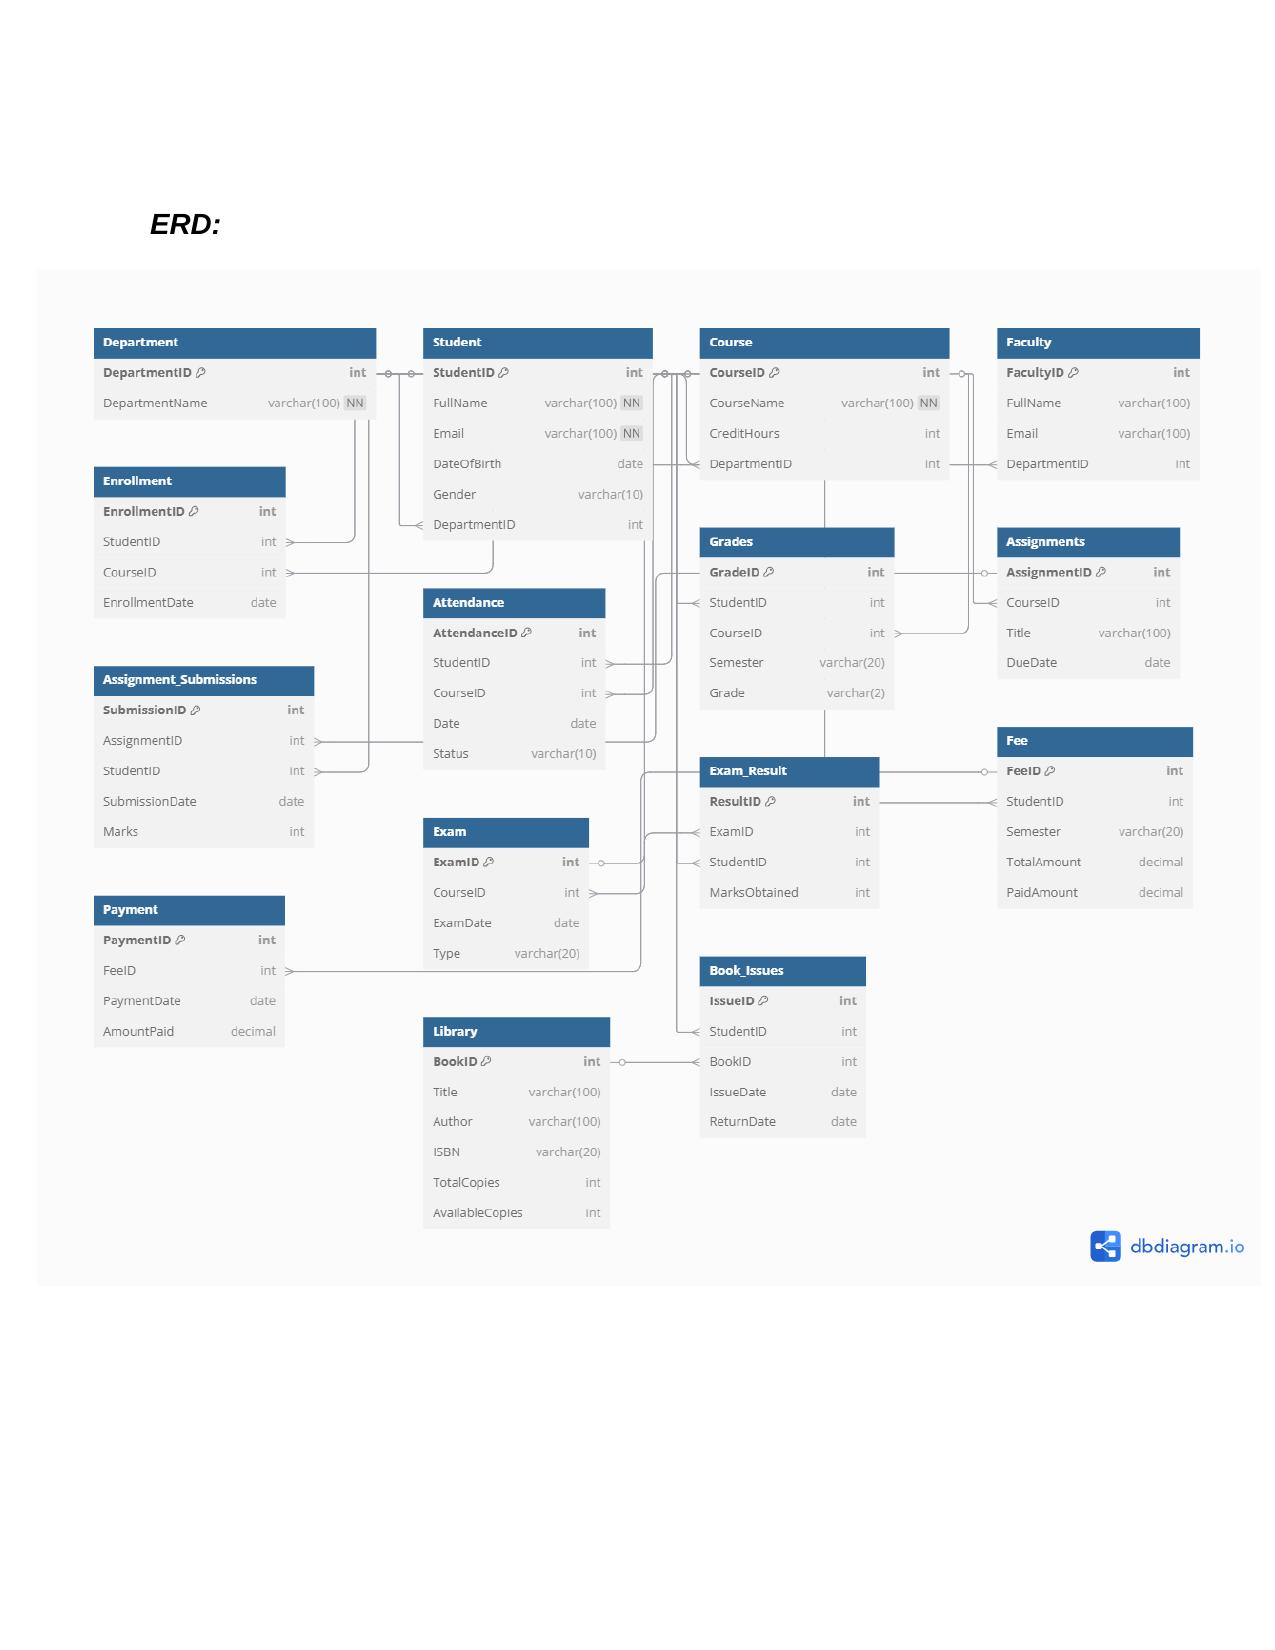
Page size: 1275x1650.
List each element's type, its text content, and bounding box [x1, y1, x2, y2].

picture [36, 269, 1261, 1286]
text ERD: [150, 207, 1125, 240]
